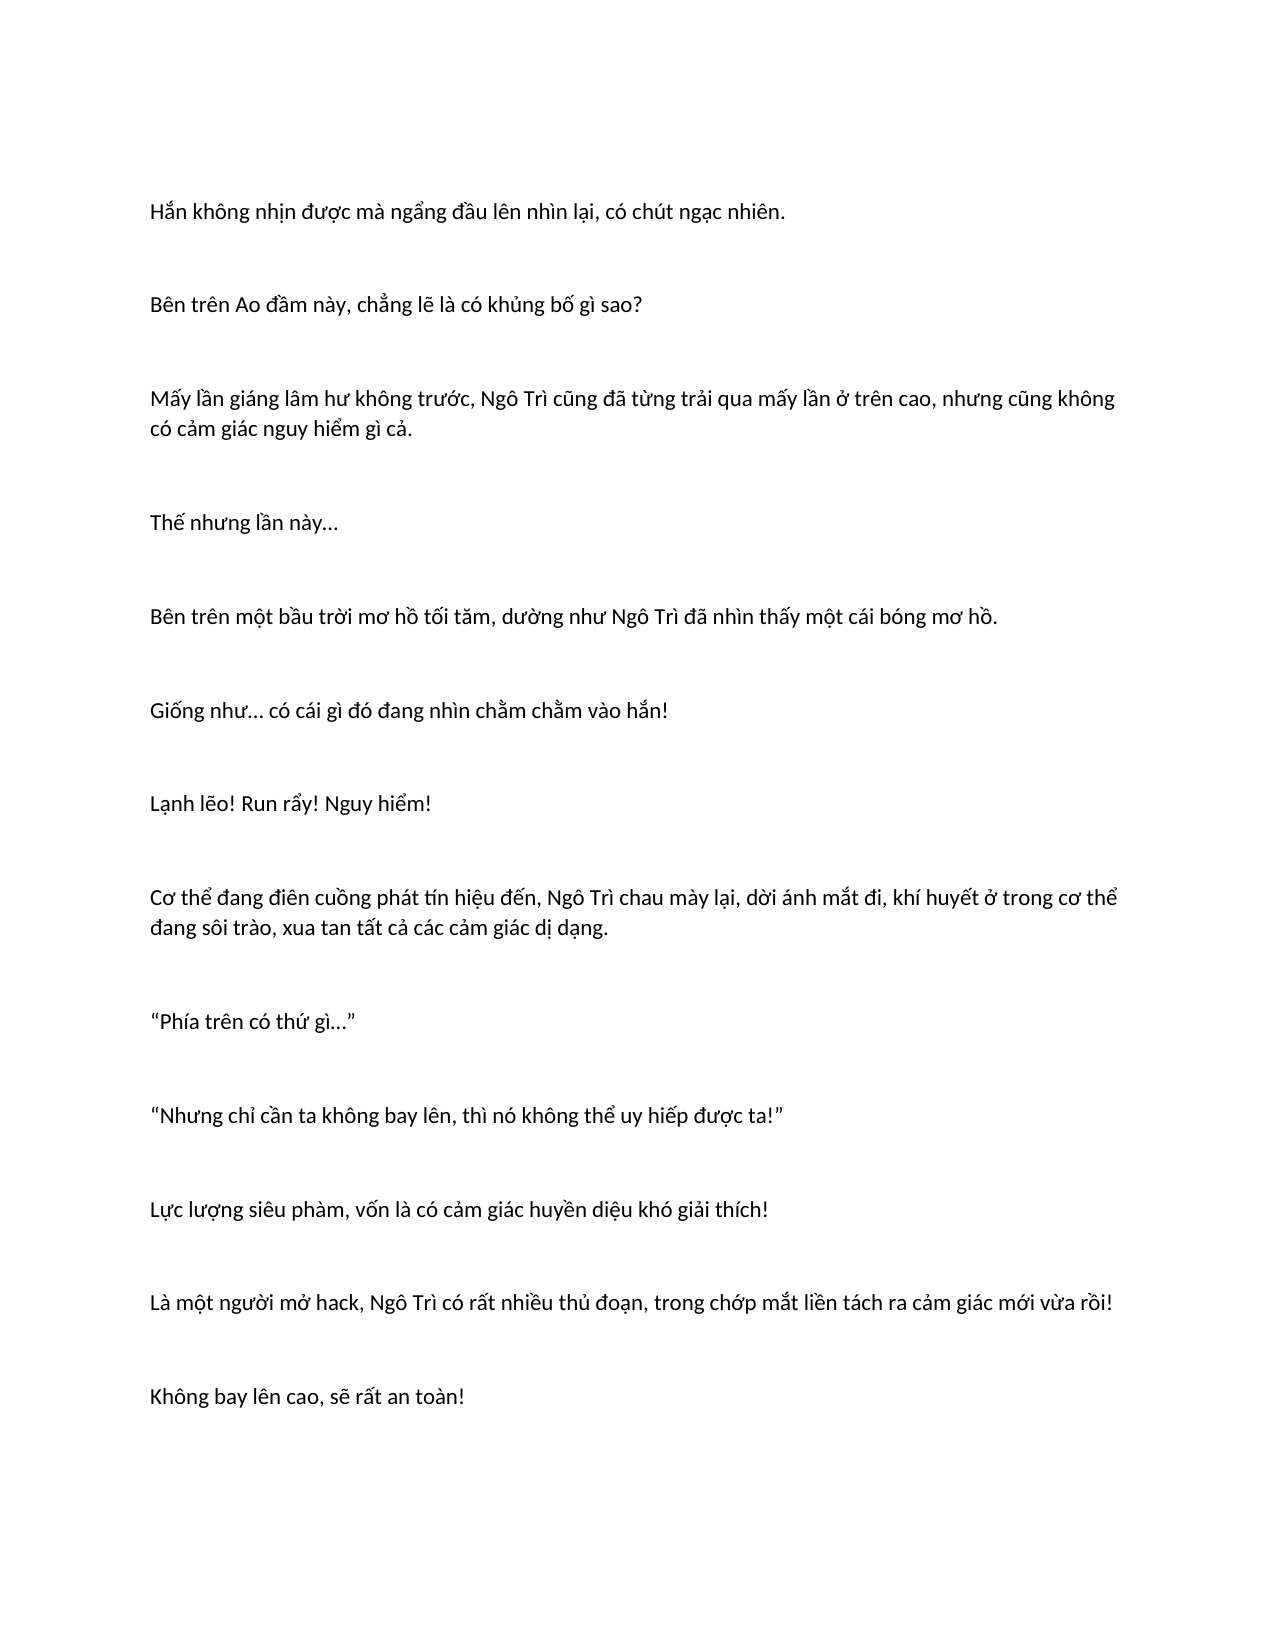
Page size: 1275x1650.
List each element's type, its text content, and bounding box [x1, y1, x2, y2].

text “Phía trên có thứ gì…” [150, 1007, 1125, 1035]
text Mấy lần giáng lâm hư không trước, Ngô Trì cũng đã từng trải qua mấy lần ở trên cao, nhưng cũng không có cảm giác nguy hiểm gì cả. [150, 384, 1125, 443]
text Lực lượng siêu phàm, vốn là có cảm giác huyền diệu khó giải thích! [150, 1195, 1125, 1223]
text Bên trên một bầu trời mơ hồ tối tăm, dường như Ngô Trì đã nhìn thấy một cái bóng mơ hồ. [150, 602, 1125, 630]
text Không bay lên cao, sẽ rất an toàn! [150, 1382, 1125, 1410]
text “Nhưng chỉ cần ta không bay lên, thì nó không thể uy hiếp được ta!” [150, 1101, 1125, 1129]
text Cơ thể đang điên cuồng phát tín hiệu đến, Ngô Trì chau mày lại, dời ánh mắt đi, khí huyết ở trong cơ thể đang sôi trào, xua tan tất cả các cảm giác dị dạng. [150, 883, 1125, 942]
text Hắn không nhịn được mà ngẩng đầu lên nhìn lại, có chút ngạc nhiên. [150, 197, 1125, 225]
text Thế nhưng lần này… [150, 508, 1125, 536]
text Bên trên Ao đầm này, chẳng lẽ là có khủng bố gì sao? [150, 291, 1125, 319]
text Là một người mở hack, Ngô Trì có rất nhiều thủ đoạn, trong chớp mắt liền tách ra cảm giác mới vừa rồi! [150, 1288, 1125, 1317]
text Lạnh lẽo! Run rẩy! Nguy hiểm! [150, 789, 1125, 818]
text Giống như… có cái gì đó đang nhìn chằm chằm vào hắn! [150, 696, 1125, 724]
